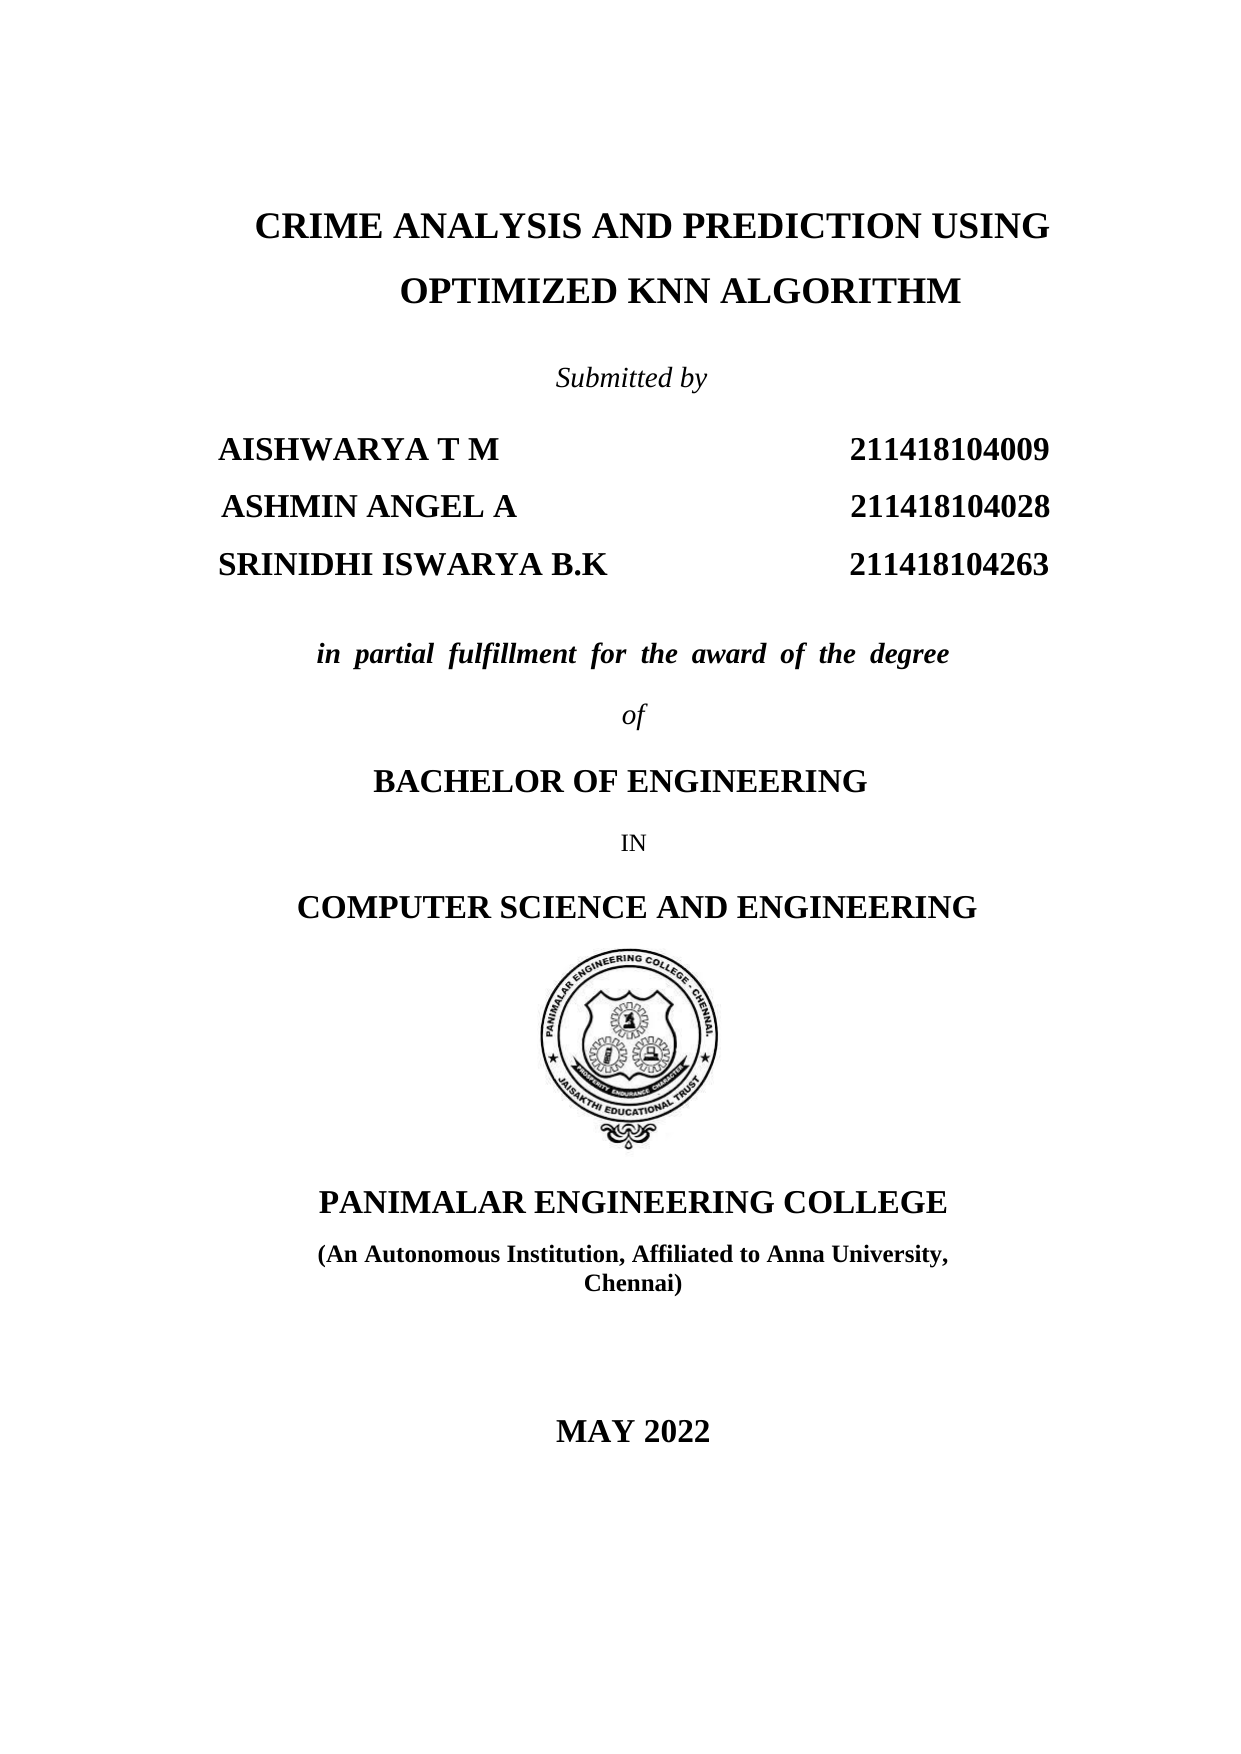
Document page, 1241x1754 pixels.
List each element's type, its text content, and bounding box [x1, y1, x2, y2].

text Submitted by [332, 361, 909, 394]
text PANIMALAR ENGINEERING COLLEGE [226, 1183, 1041, 1221]
text COMPUTER SCIENCE AND ENGINEERING [226, 887, 1048, 926]
text AISHWARYA T M 211418104009 [112, 429, 1155, 467]
picture [537, 948, 722, 1157]
text (An Autonomous Institution, Affiliated to Anna University, Chennai) [266, 1239, 999, 1297]
text IN [226, 828, 1042, 857]
text ASHMIN ANGEL A 211418104028 [112, 486, 1155, 525]
text BACHELOR OF ENGINEERING [332, 761, 909, 799]
text of [225, 697, 1041, 731]
subtitle CRIME ANALYSIS AND PREDICTION USING OPTIMIZED KNN ALGORITHM [150, 203, 1155, 311]
text SRINIDHI ISWARYA B.K 211418104263 [112, 544, 1155, 582]
text MAY 2022 [225, 1411, 1041, 1450]
text in partial fulfillment for the award of the degree [225, 636, 1041, 669]
